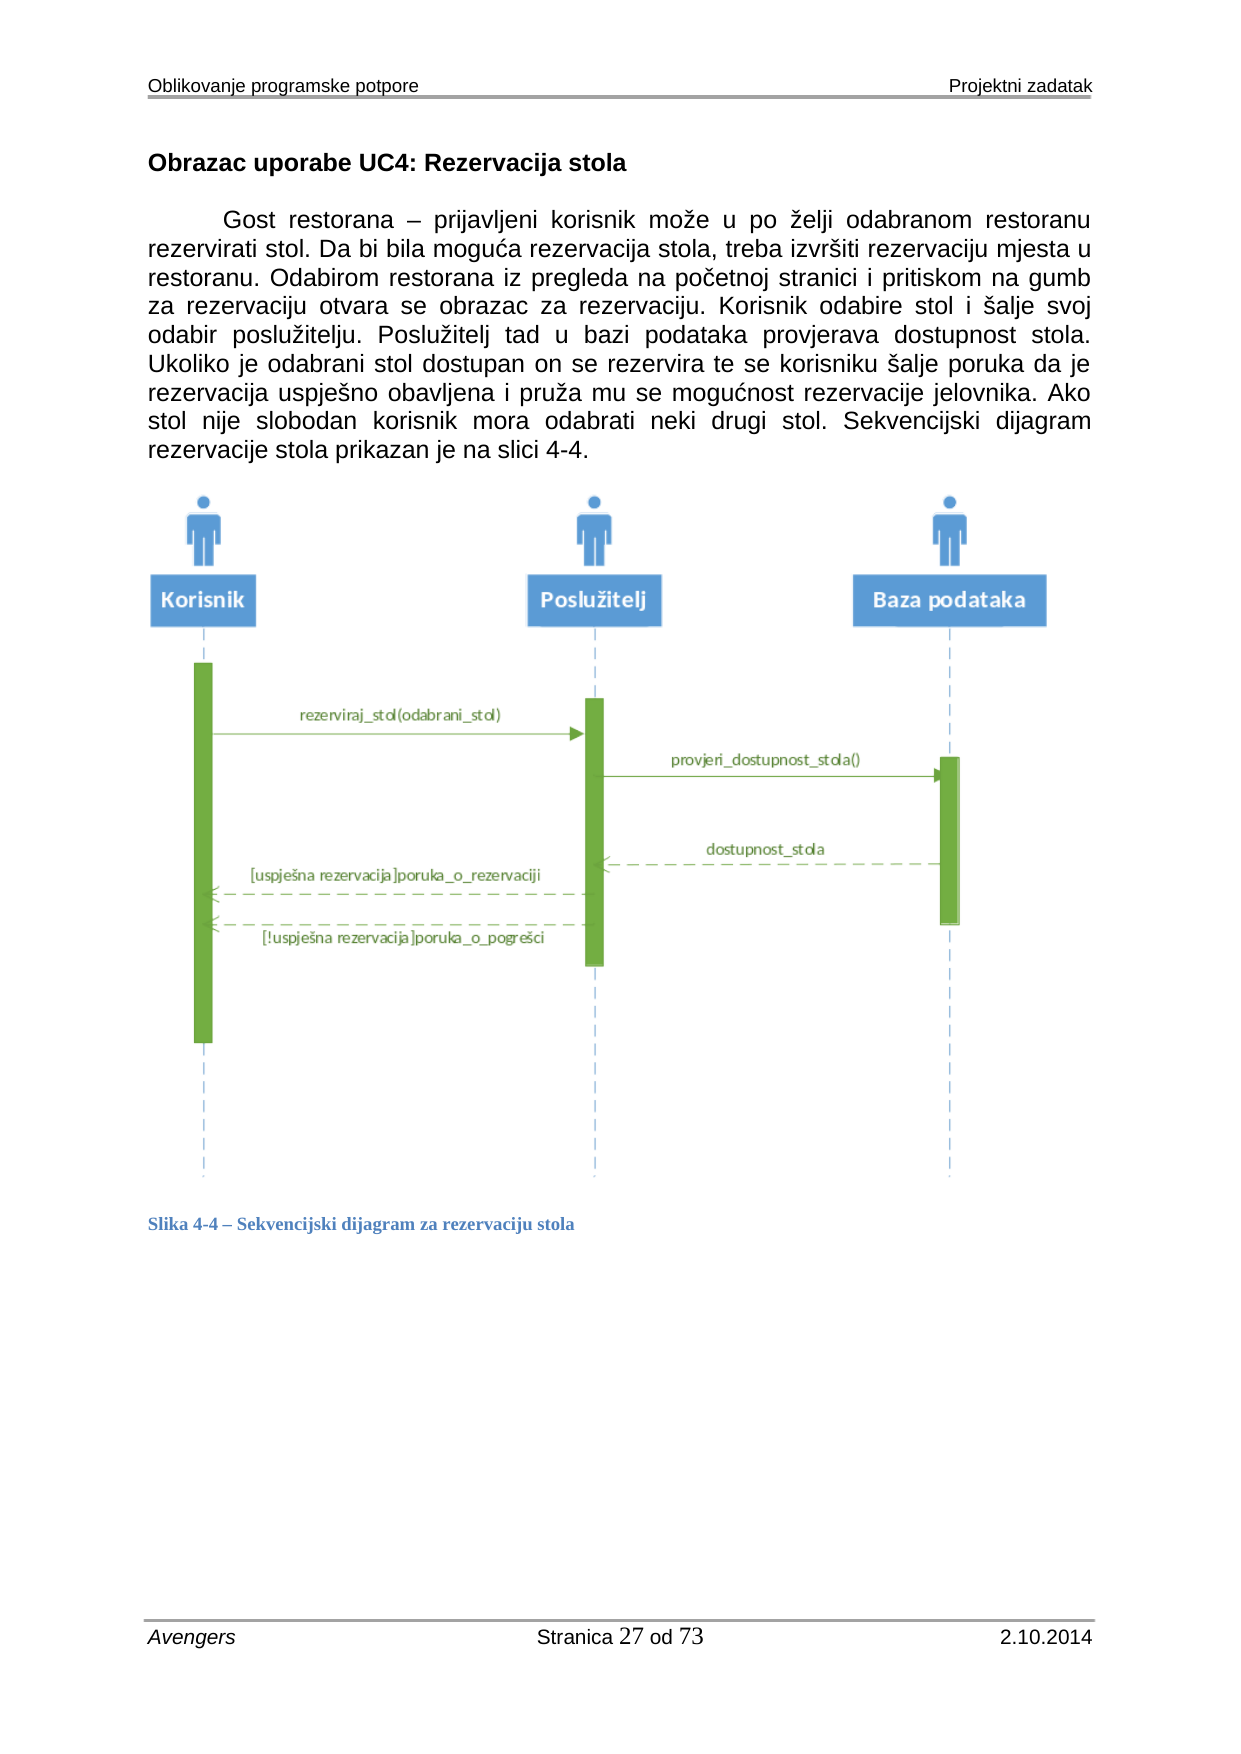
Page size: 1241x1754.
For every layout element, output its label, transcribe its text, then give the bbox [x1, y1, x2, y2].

picture [147, 95, 1092, 99]
text Gost restorana – prijavljeni korisnik može u po želji odabranom restoranu rezervirati stol. Da bi bila moguća rezervacija stola, treba izvršiti rezervaciju mjesta u restoranu. Odabirom restorana iz pregleda na početnoj stranici i pritiskom na gumb za rezervaciju otvara se obrazac za rezervaciju. Korisnik odabire stol i šalje svoj odabir poslužitelju. Poslužitelj tad u bazi podataka provjerava dostupnost stola. Ukoliko je odabrani stol dostupan on se rezervira te se korisniku šalje poruka da je rezervacija uspješno obavljena i pruža mu se mogućnost rezervacije jelovnika. Ako stol nije slobodan korisnik mora odabrati neki drugi stol. Sekvencijski dijagram rezervacije stola prikazan je na slici 4-4. [148, 205, 1093, 464]
text Obrazac uporabe UC4: Rezervacija stola [148, 148, 1093, 176]
